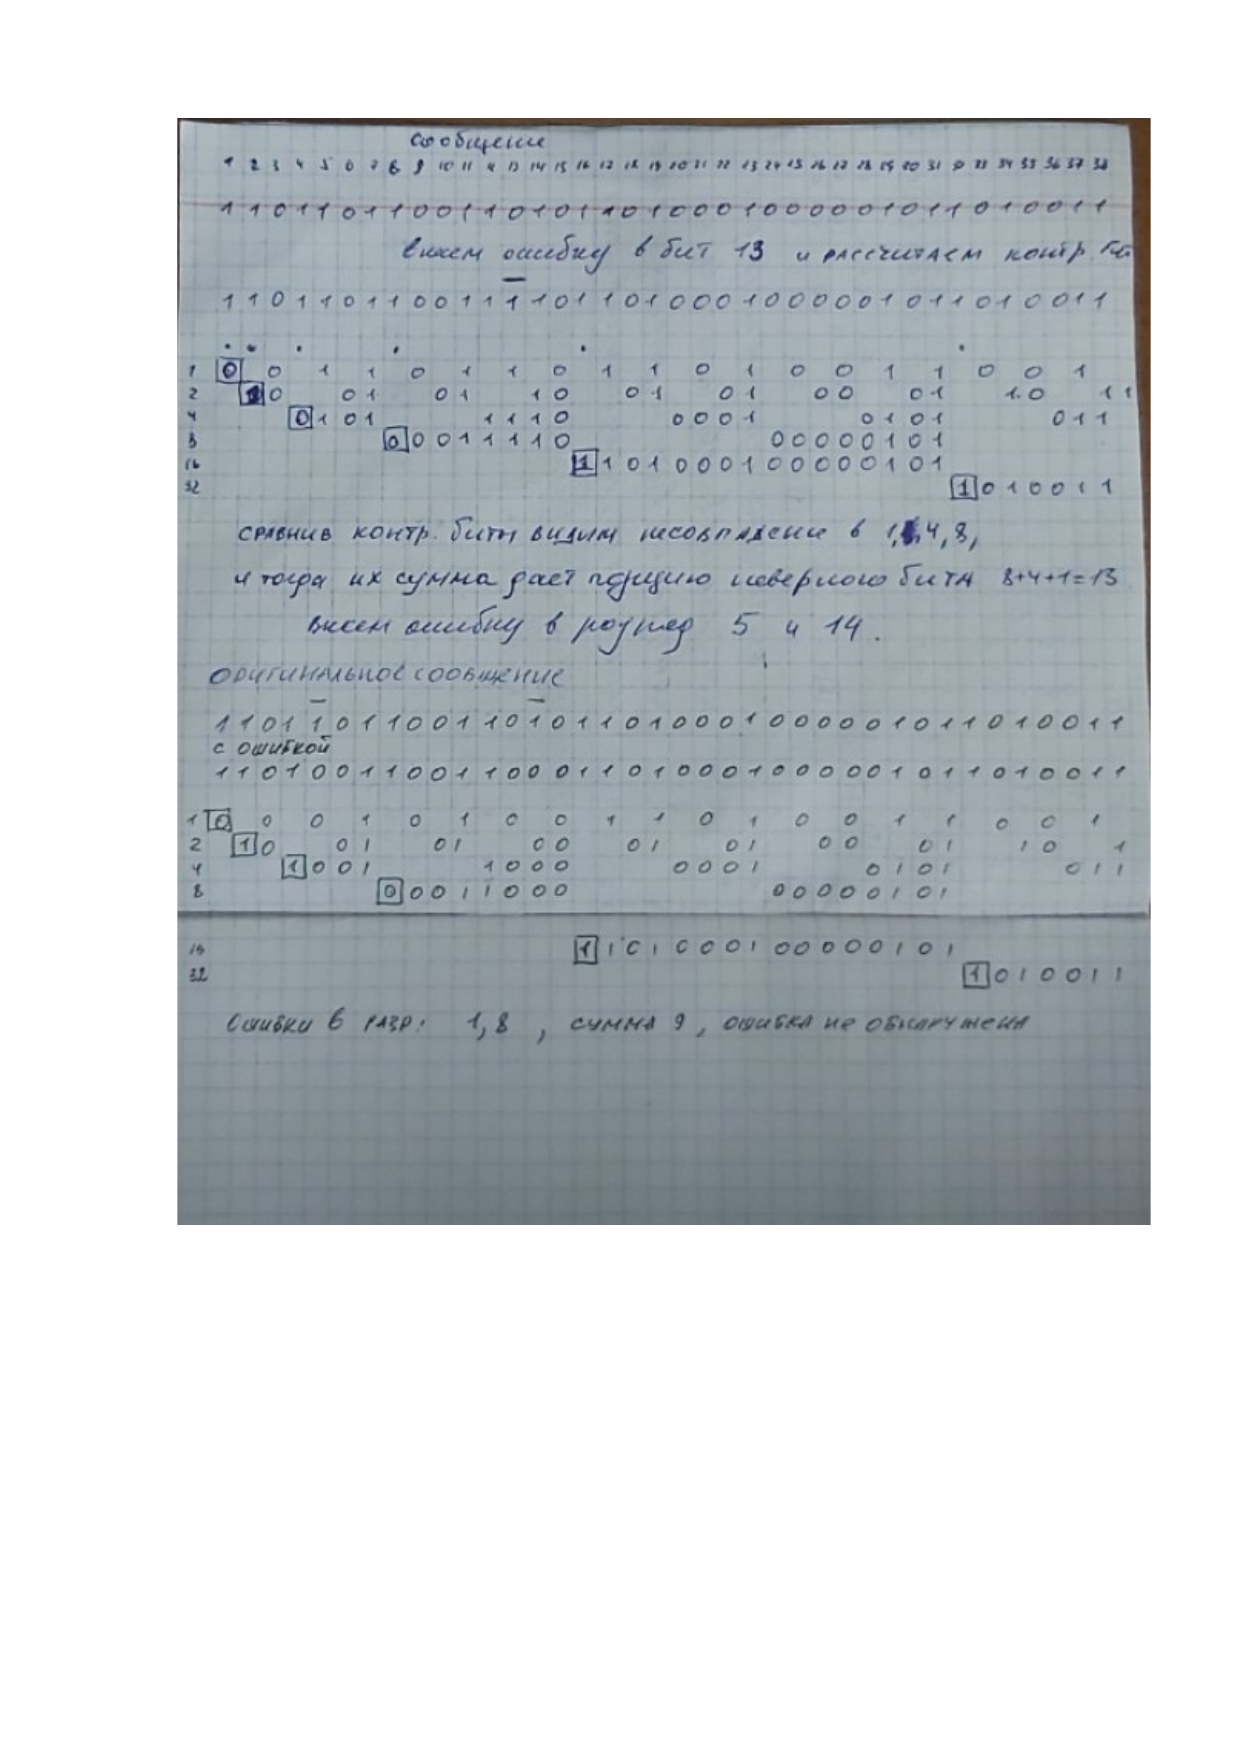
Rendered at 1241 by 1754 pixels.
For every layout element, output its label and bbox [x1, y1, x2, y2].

picture [177, 118, 1151, 1225]
